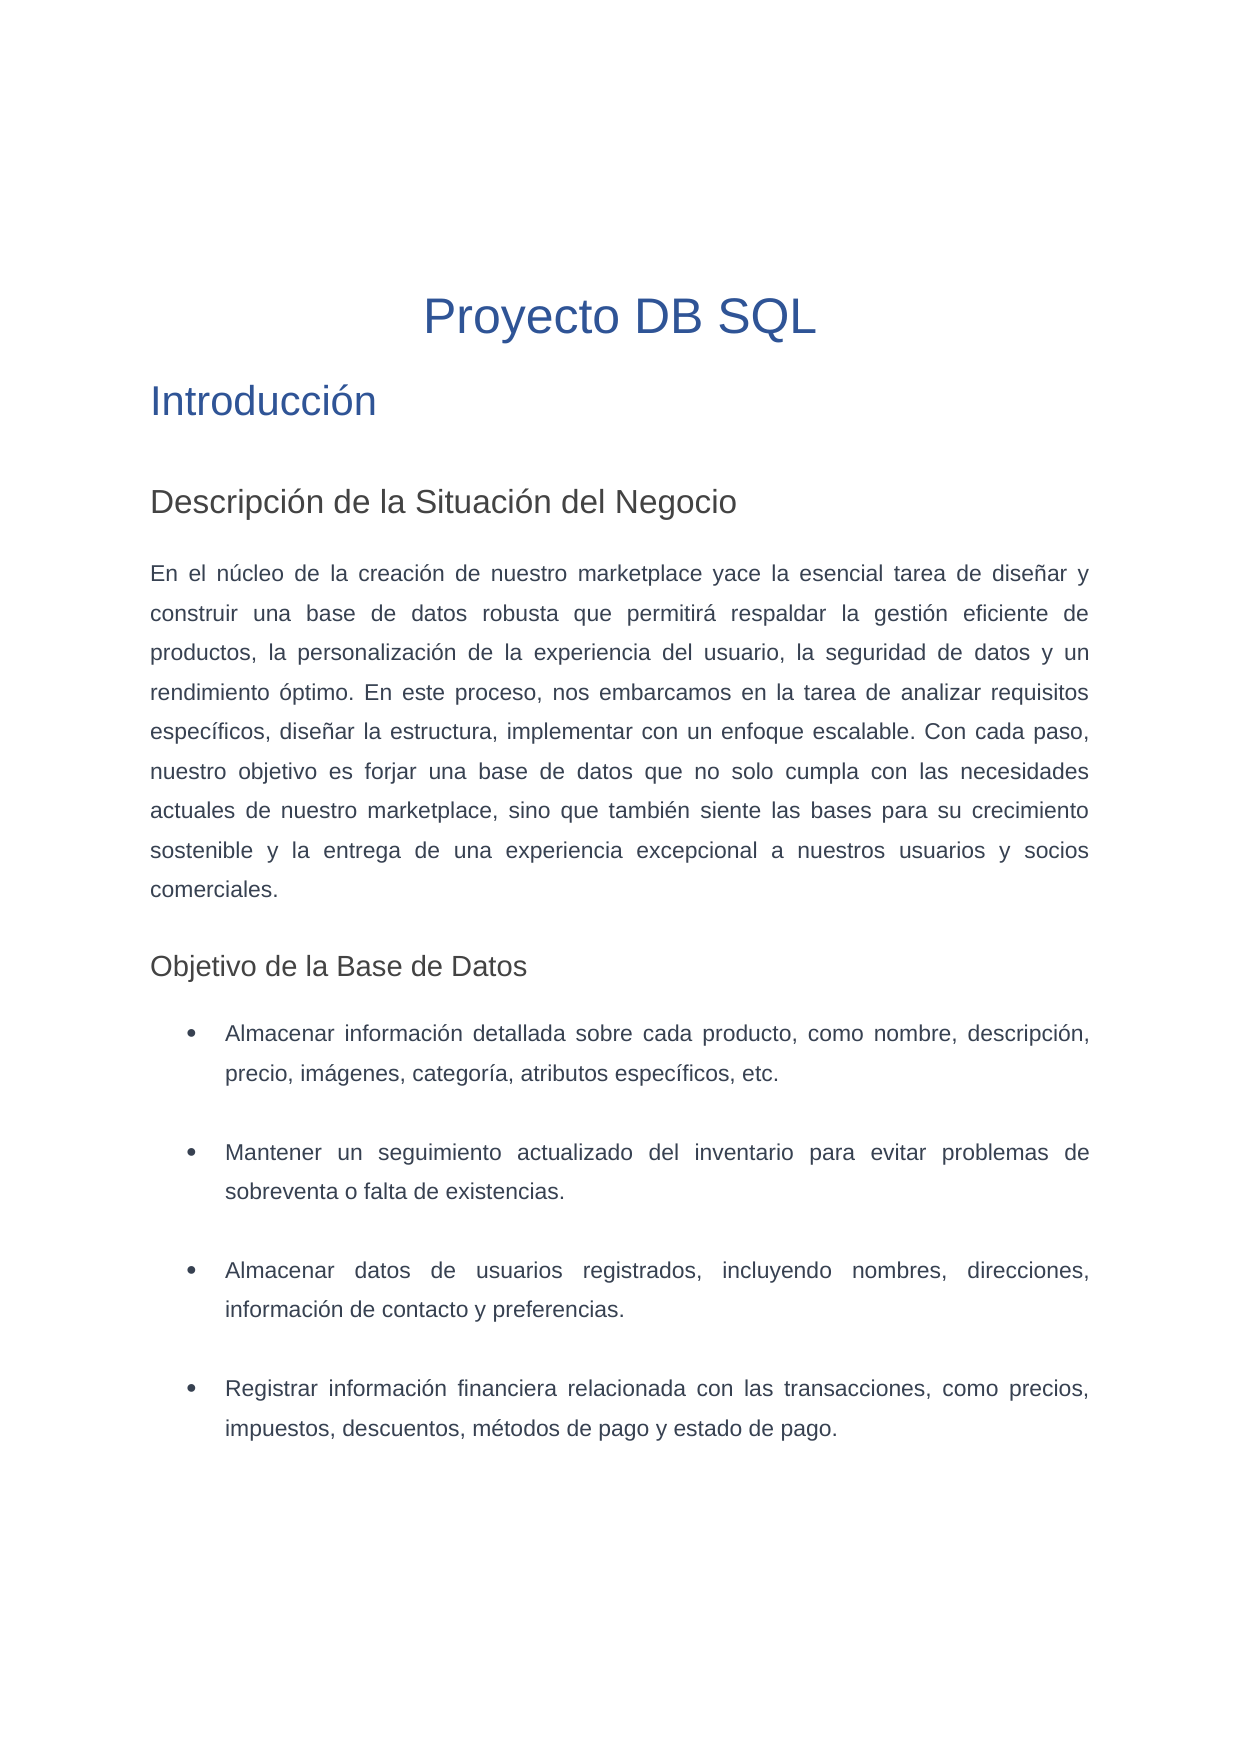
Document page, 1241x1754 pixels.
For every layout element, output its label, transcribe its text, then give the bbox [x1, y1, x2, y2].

list Almacenar datos de usuarios registrados, incluyendo nombres, direcciones, información de contacto y preferencias. [187, 1257, 1090, 1323]
text En el núcleo de la creación de nuestro marketplace yace la esencial tarea de diseñar y construir una base de datos robusta que permitirá respaldar la gestión eficiente de productos, la personalización de la experiencia del usuario, la seguridad de datos y un rendimiento óptimo. En este proceso, nos embarcamos en la tarea de analizar requisitos específicos, diseñar la estructura, implementar con un enfoque escalable. Con cada paso, nuestro objetivo es forjar una base de datos que no solo cumpla con las necesidades actuales de nuestro marketplace, sino que también siente las bases para su crecimiento sostenible y la entrega de una experiencia excepcional a nuestros usuarios y socios comerciales. [150, 560, 1090, 902]
list Almacenar información detallada sobre cada producto, como nombre, descripción, precio, imágenes, categoría, atributos específicos, etc. [187, 1020, 1090, 1086]
subtitle Descripción de la Situación del Negocio [150, 482, 1090, 520]
list Mantener un seguimiento actualizado del inventario para evitar problemas de sobreventa o falta de existencias. [187, 1138, 1090, 1204]
subtitle Introducción [150, 377, 1090, 424]
subtitle Objetivo de la Base de Datos [150, 949, 1090, 982]
subtitle Proyecto DB SQL [150, 286, 1090, 344]
list Registrar información financiera relacionada con las transacciones, como precios, impuestos, descuentos, métodos de pago y estado de pago. [187, 1375, 1090, 1441]
